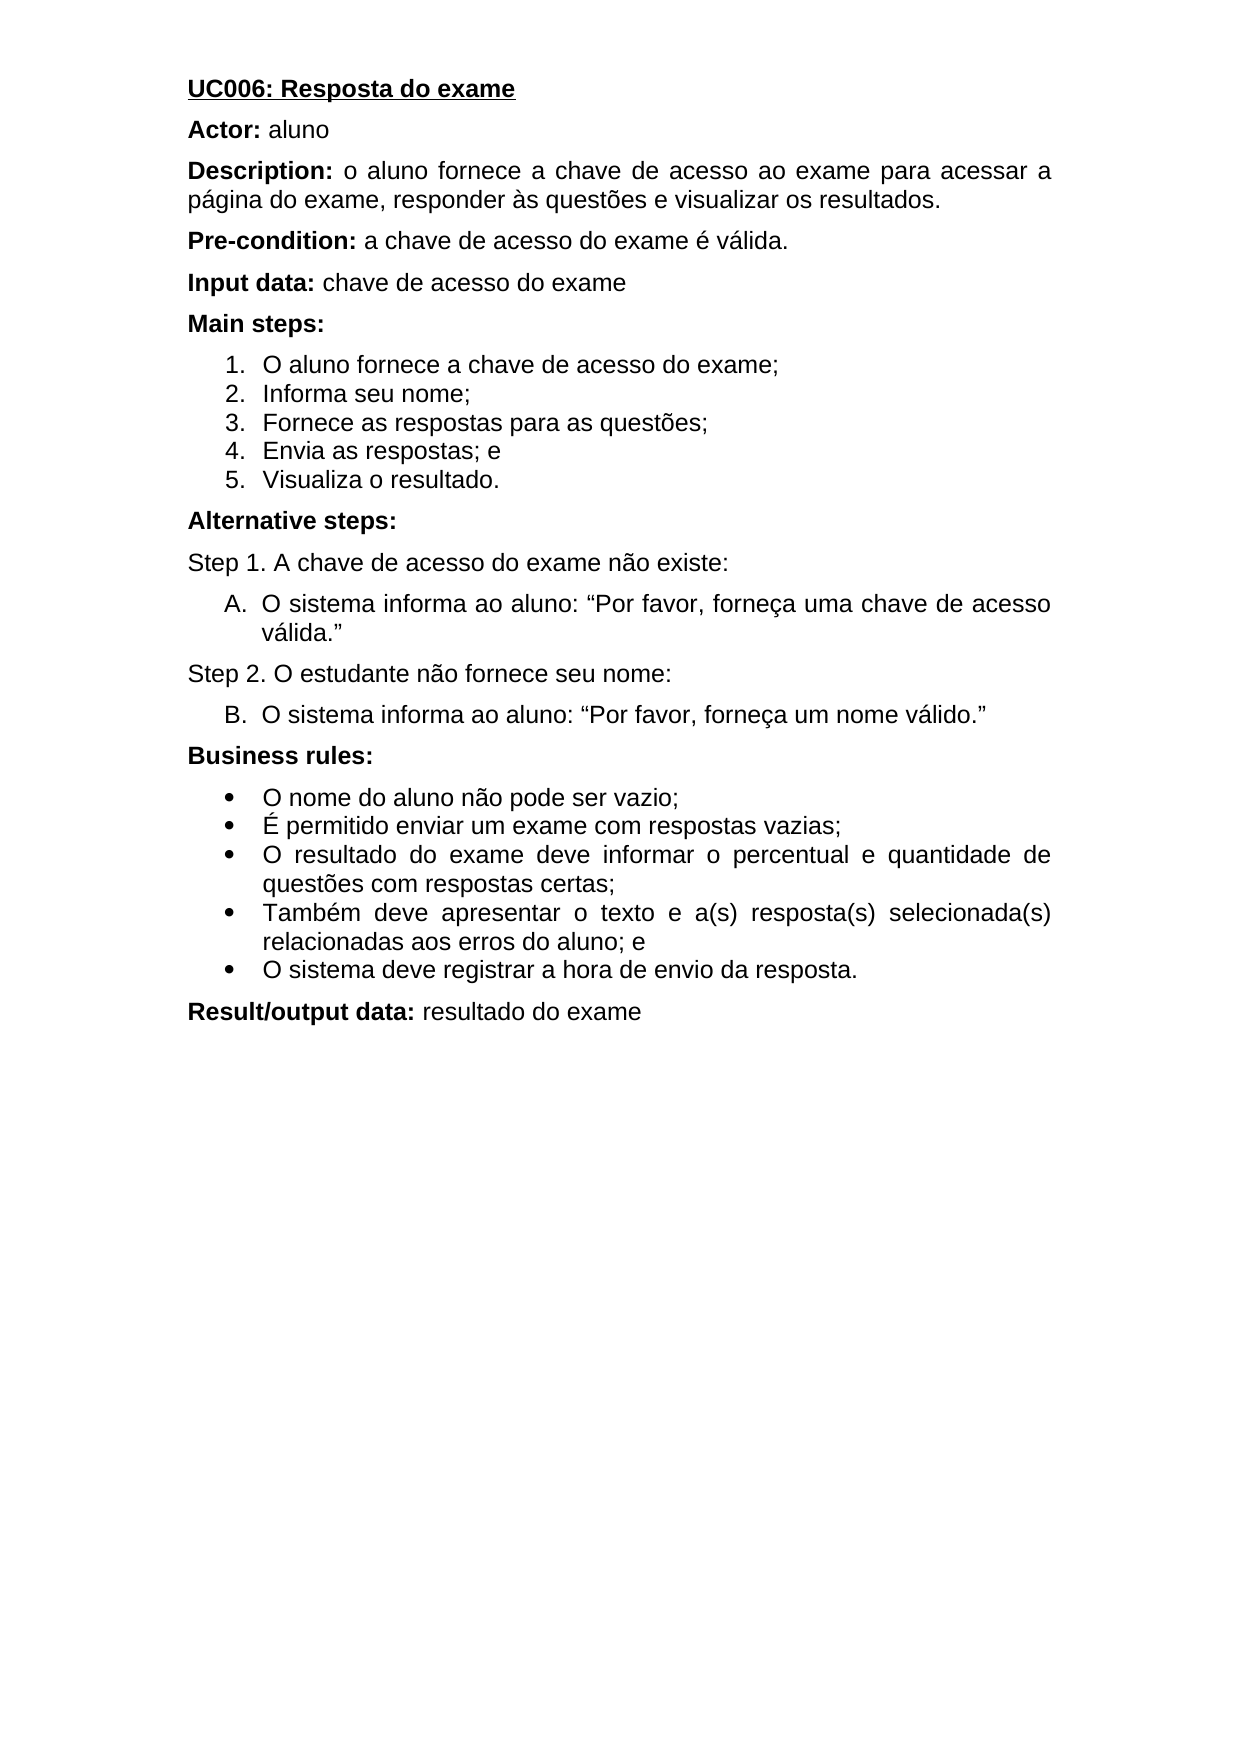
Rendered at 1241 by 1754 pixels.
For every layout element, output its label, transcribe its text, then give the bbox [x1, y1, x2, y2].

list É permitido enviar um exame com respostas vazias; [225, 811, 1053, 840]
list Fornece as respostas para as questões; [225, 407, 1053, 436]
text Result/output data: resultado do exame [187, 997, 1053, 1026]
list O sistema deve registrar a hora de envio da resposta. [225, 955, 1053, 984]
list O aluno fornece a chave de acesso do exame; [225, 350, 1053, 379]
text Input data: chave de acesso do exame [187, 267, 1053, 296]
list O nome do aluno não pode ser vazio; [225, 782, 1053, 811]
text Step 2. O estudante não fornece seu nome: [187, 659, 1053, 687]
text Actor: aluno [187, 115, 1053, 144]
text UC006: Resposta do exame [187, 74, 1053, 102]
list O sistema informa ao aluno: “Por favor, forneça um nome válido.” [224, 700, 1053, 729]
list Também deve apresentar o texto e a(s) resposta(s) selecionada(s) relacionadas aos erros do aluno; e [225, 898, 1053, 955]
list O resultado do exame deve informar o percentual e quantidade de questões com respostas certas; [225, 840, 1053, 898]
list O sistema informa ao aluno: “Por favor, forneça uma chave de acesso válida.” [224, 589, 1053, 646]
text Pre-condition: a chave de acesso do exame é válida. [187, 226, 1053, 255]
text Alternative steps: [187, 506, 1053, 535]
text Business rules: [187, 741, 1053, 770]
list Envia as respostas; e [225, 436, 1053, 465]
text Step 1. A chave de acesso do exame não existe: [187, 547, 1053, 576]
text Description: o aluno fornece a chave de acesso ao exame para acessar a página do exame, responder às questões e visualizar os resultados. [187, 156, 1053, 214]
list Visualiza o resultado. [225, 465, 1053, 494]
list Informa seu nome; [225, 379, 1053, 407]
text Main steps: [187, 309, 1053, 337]
